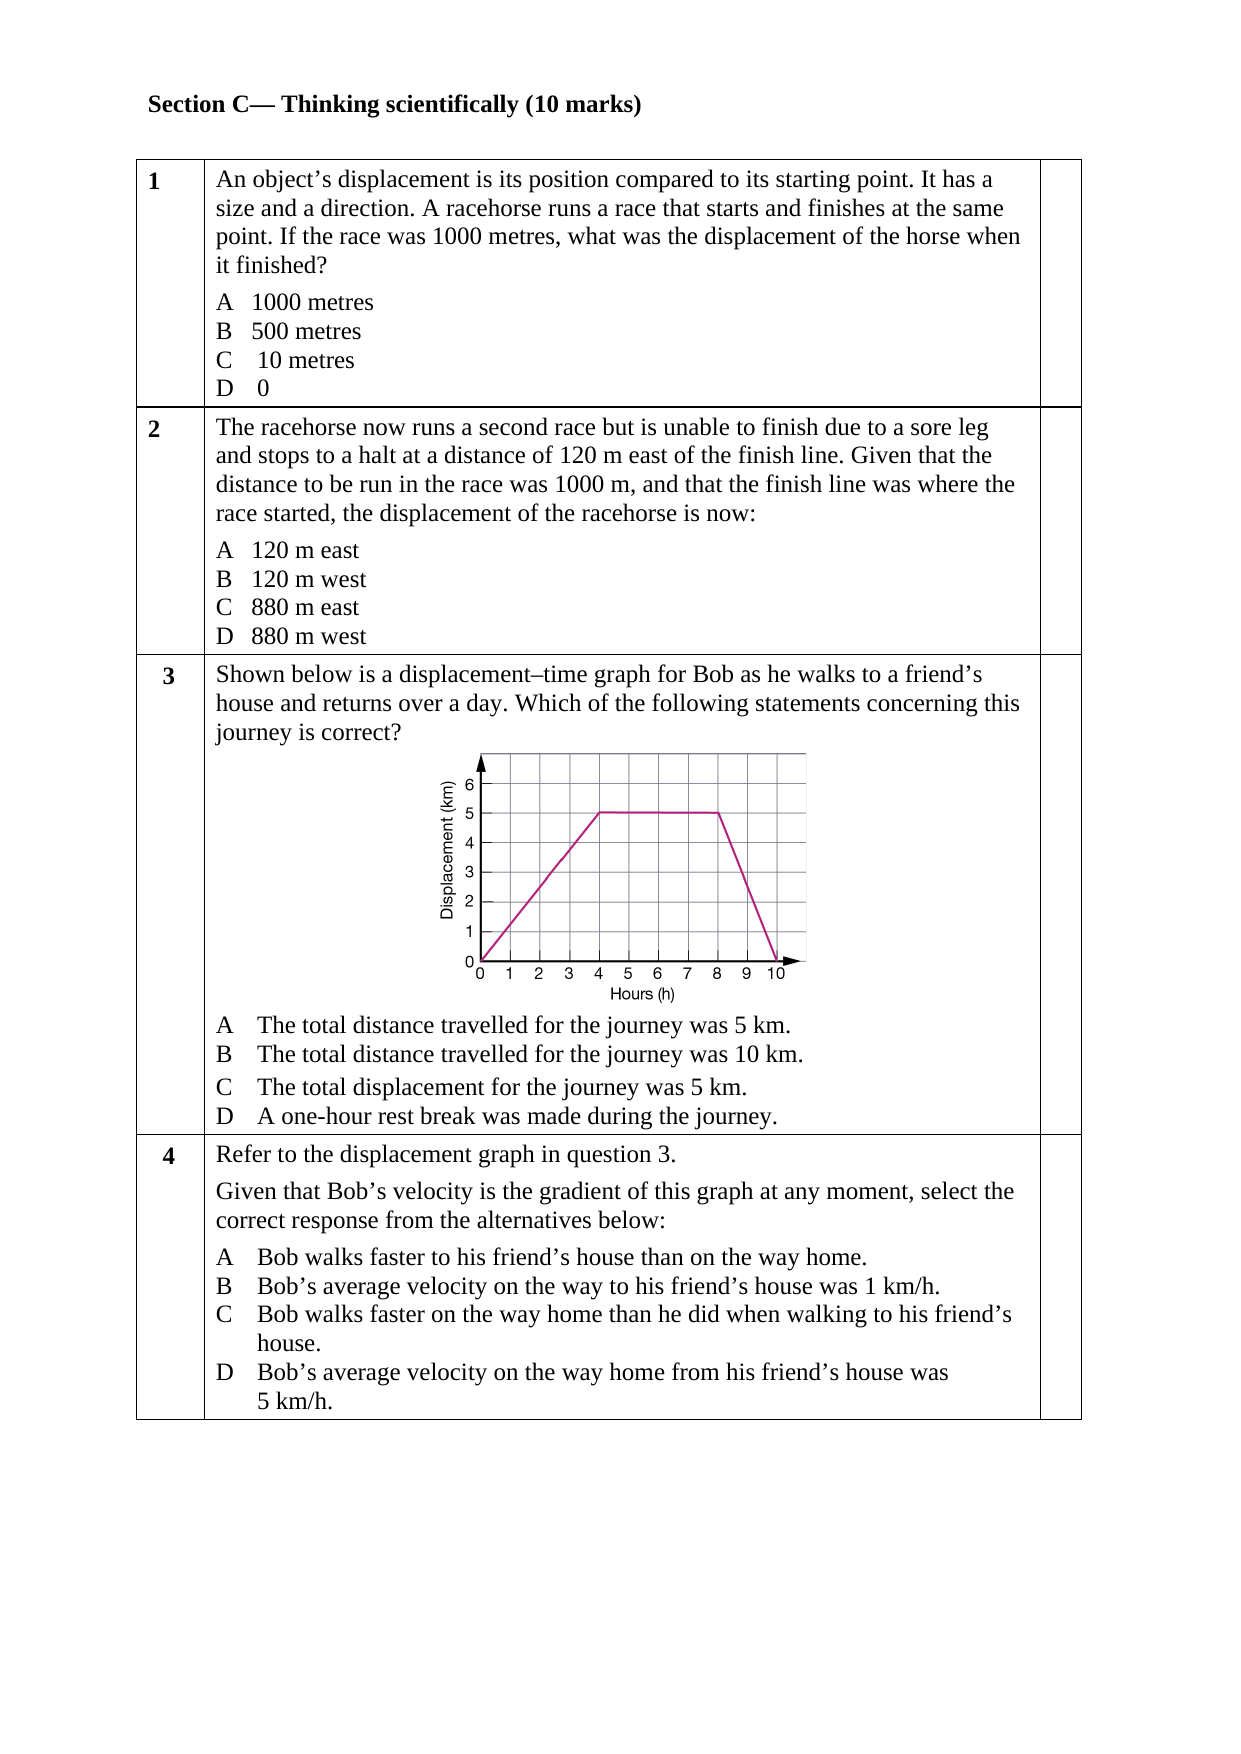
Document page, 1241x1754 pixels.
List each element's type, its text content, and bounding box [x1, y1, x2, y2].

table_cell [1041, 1135, 1081, 1419]
table_cell 4 [137, 1135, 204, 1419]
table_header [1041, 160, 1081, 406]
table_header An object’s displacement is its position compared to its starting point. It has a size and a direction. A racehorse runs a race that starts and finishes at the same point. If the race was 1000 metres, what was the displacement of the horse when it finished? 1000 metres 500 metres 10 metres 0 [205, 160, 1040, 406]
table_cell 2 [137, 408, 204, 654]
table_cell Refer to the displacement graph in question 3. Given that Bob’s velocity is the gradient of this graph at any moment, select the correct response from the alternatives below: A Bob walks faster to his friend’s house than on the way home. B Bob’s average velocity on the way to his friend’s house was 1 km/h. C Bob walks faster on the way home than he did when walking to his friend’s house. D Bob’s average velocity on the way home from his friend’s house was 5 km/h. [205, 1135, 1040, 1419]
table_cell The racehorse now runs a second race but is unable to finish due to a sore leg and stops to a halt at a distance of 120 m east of the finish line. Given that the distance to be run in the race was 1000 m, and that the finish line was where the race started, the displacement of the racehorse is now: 120 m east 120 m west 880 m east 880 m west [205, 408, 1040, 654]
text Section C— Thinking scientifically (10 marks) [148, 89, 1092, 117]
table_cell 3 [137, 655, 204, 1134]
table_header 1 [137, 160, 204, 406]
table_cell [1041, 655, 1081, 1134]
table_cell [1041, 408, 1081, 654]
table_cell Shown below is a displacement–time graph for Bob as he walks to a friend’s house and returns over a day. Which of the following statements concerning this journey is correct? A The total distance travelled for the journey was 5 km. B The total distance travelled for the journey was 10 km. C The total displacement for the journey was 5 km. D A one-hour rest break was made during the journey. [205, 655, 1040, 1134]
picture [438, 753, 807, 1003]
